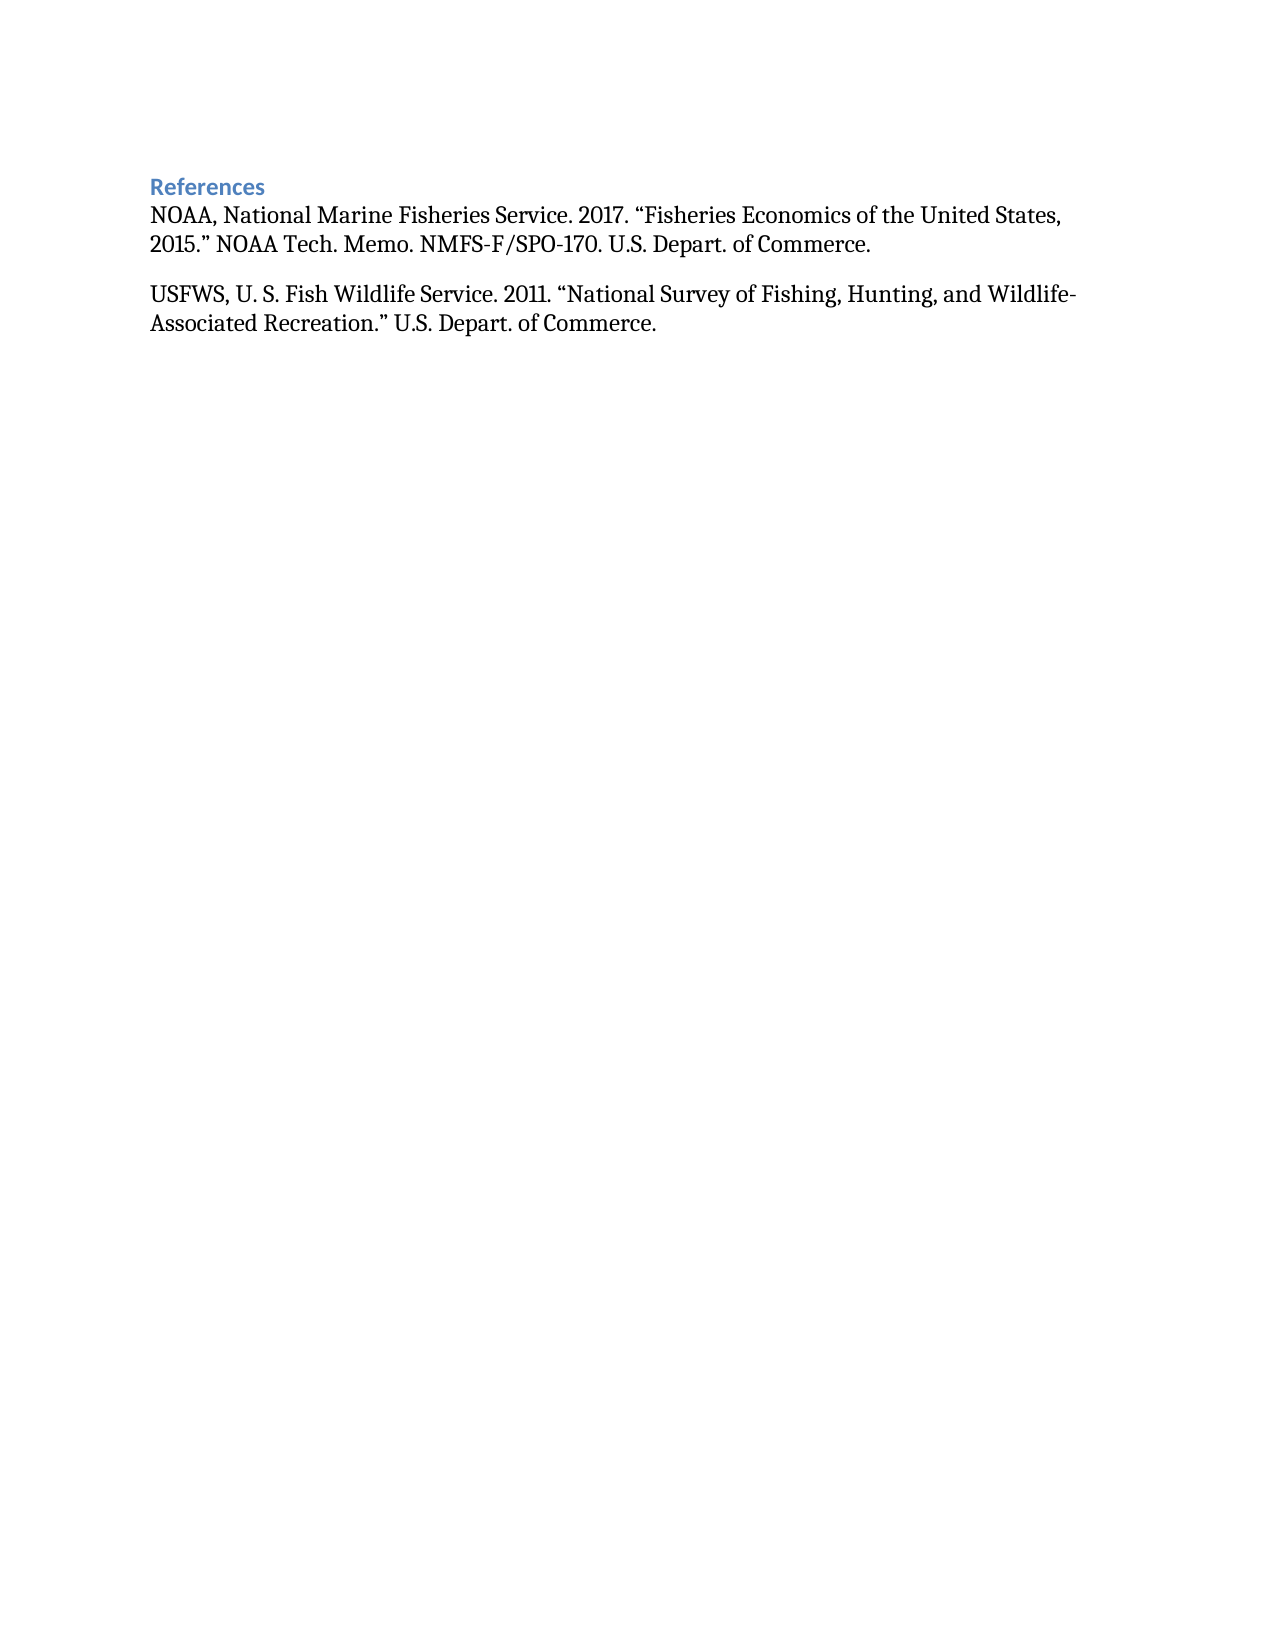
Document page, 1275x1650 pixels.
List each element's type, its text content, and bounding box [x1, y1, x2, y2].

text USFWS, U. S. Fish Wildlife Service. 2011. “National Survey of Fishing, Hunting, and Wildlife-Associated Recreation.” U.S. Depart. of Commerce. [150, 280, 1125, 337]
text NOAA, National Marine Fisheries Service. 2017. “Fisheries Economics of the United States, 2015.” NOAA Tech. Memo. NMFS-F/SPO-170. U.S. Depart. of Commerce. [150, 201, 1125, 259]
subtitle References [150, 171, 1125, 201]
